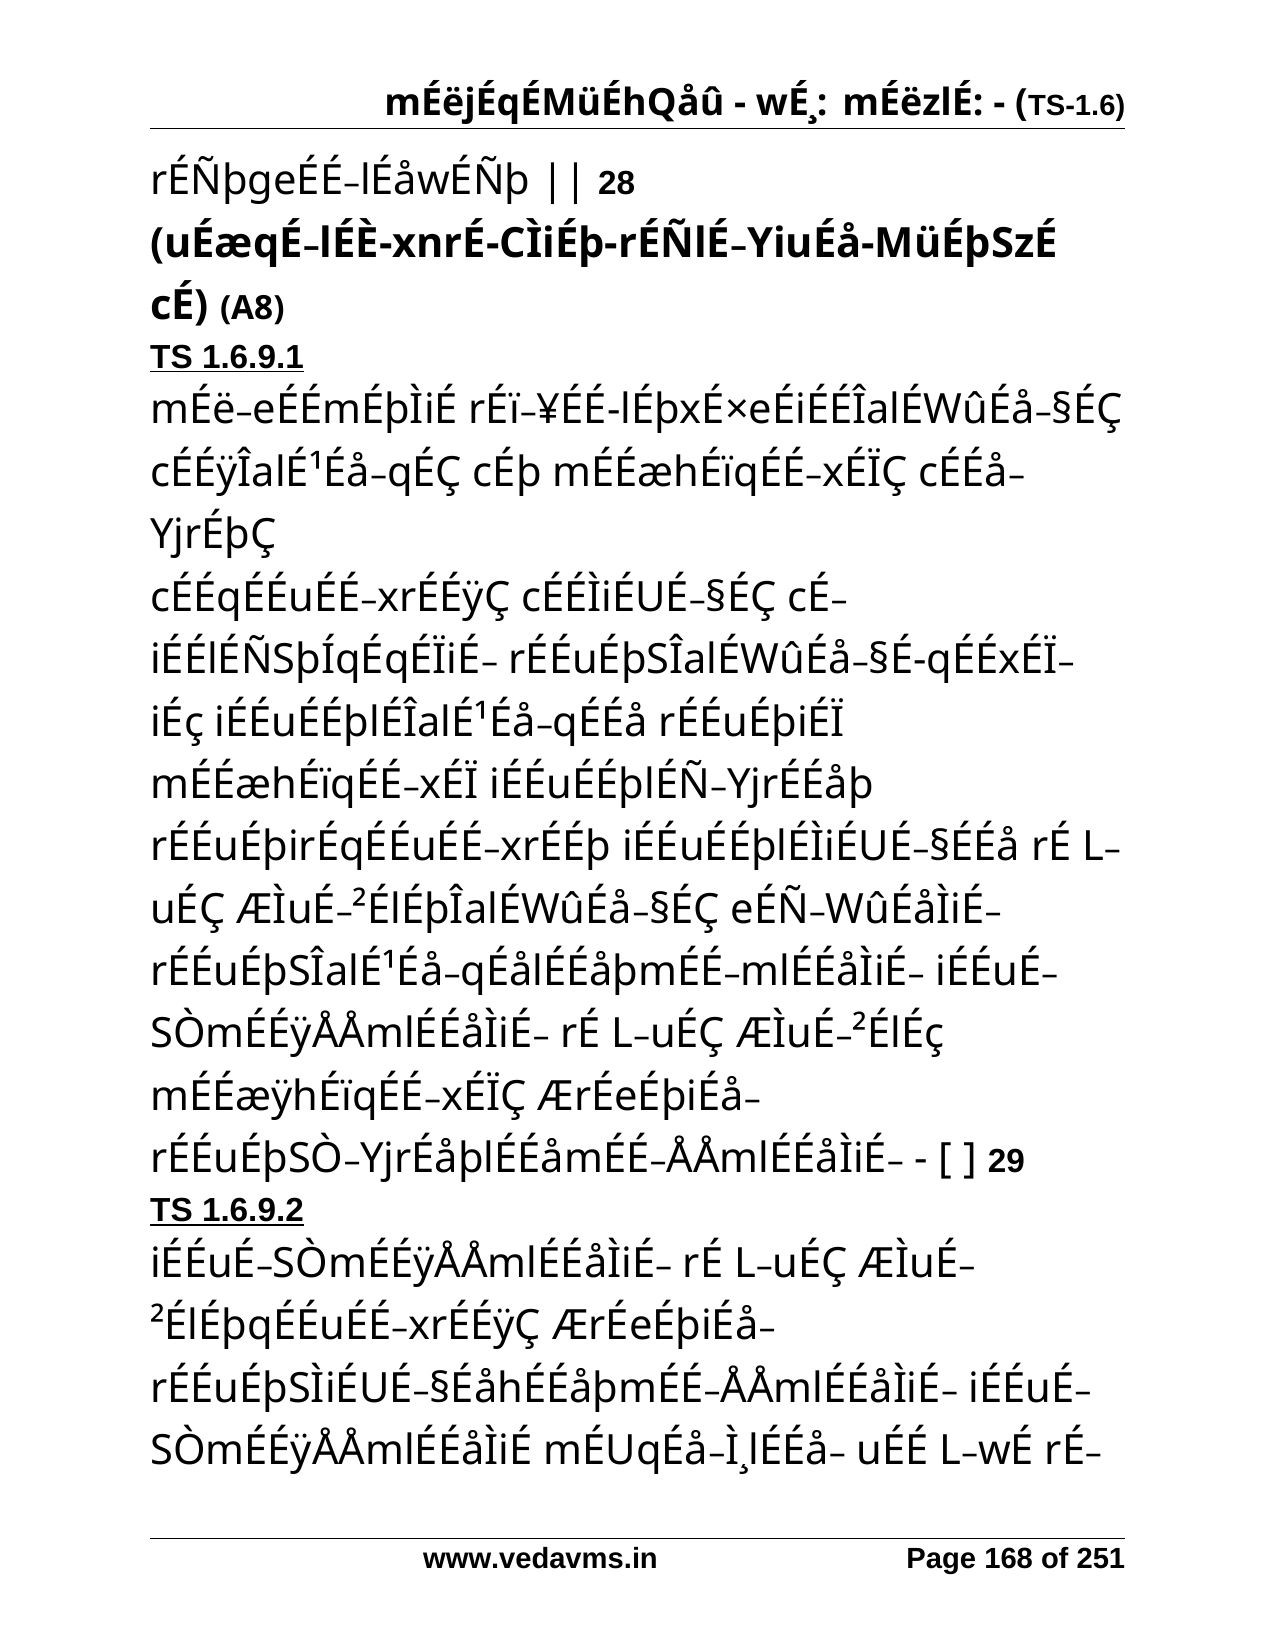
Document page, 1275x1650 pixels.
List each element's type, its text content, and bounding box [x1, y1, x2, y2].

text TS 1.6.9.2 [150, 1191, 1125, 1229]
text cÉÉqÉÉuÉÉ–xrÉÉÿÇ cÉÉÌiÉUÉ–§ÉÇ cÉ– iÉÉlÉÑSþÍqÉqÉÏiÉ– rÉÉuÉþSÎalÉWûÉå–§É-qÉÉxÉÏ–iÉç iÉÉuÉÉþlÉÎalÉ¹Éå–qÉÉå rÉÉuÉþiÉÏ mÉÉæhÉïqÉÉ–xÉÏ iÉÉuÉÉþlÉÑ–YjrÉÉåþ rÉÉuÉþirÉqÉÉuÉÉ–xrÉÉþ iÉÉuÉÉþlÉÌiÉUÉ–§ÉÉå rÉ L–uÉÇ ÆÌuÉ–²ÉlÉþÎalÉWûÉå–§ÉÇ eÉÑ–WûÉåÌiÉ– rÉÉuÉþSÎalÉ¹Éå–qÉålÉÉåþmÉÉ–mlÉÉåÌiÉ– iÉÉuÉ–SÒmÉÉÿÅÅmlÉÉåÌiÉ– rÉ L–uÉÇ ÆÌuÉ–²ÉlÉç mÉÉæÿhÉïqÉÉ–xÉÏÇ ÆrÉeÉþiÉå– [150, 567, 1125, 1122]
text TS 1.6.9.1 [150, 337, 1125, 376]
text iÉÉuÉ–SÒmÉÉÿÅÅmlÉÉåÌiÉ– rÉ L–uÉÇ ÆÌuÉ–²ÉlÉþqÉÉuÉÉ–xrÉÉÿÇ ÆrÉeÉþiÉå– [150, 1233, 1125, 1352]
text (uÉæqÉ–lÉÈ-xnrÉ-CÌiÉþ-rÉÑlÉ–YiuÉå-MüÉþSzÉ cÉ) (A8) [150, 212, 1125, 332]
text rÉÉuÉþSÌiÉUÉ–§ÉåhÉÉåþmÉÉ–ÅÅmlÉÉåÌiÉ– iÉÉuÉ–SÒmÉÉÿÅÅmlÉÉåÌiÉ mÉUqÉå–Ì¸lÉÉå– uÉÉ L–wÉ rÉ–¥ÉÉå [150, 1357, 1139, 1477]
text rÉÉuÉþSÒ–YjrÉåþlÉÉåmÉÉ–ÅÅmlÉÉåÌiÉ– - [ ] 29 [150, 1128, 1125, 1185]
text mÉë–eÉÉmÉþÌiÉ rÉï–¥ÉÉ-lÉþxÉ×eÉiÉÉÎalÉWûÉå–§ÉÇ cÉÉÿÎalÉ¹Éå–qÉÇ cÉþ mÉÉæhÉïqÉÉ–xÉÏÇ cÉÉå–YjrÉþÇ [150, 379, 1125, 561]
